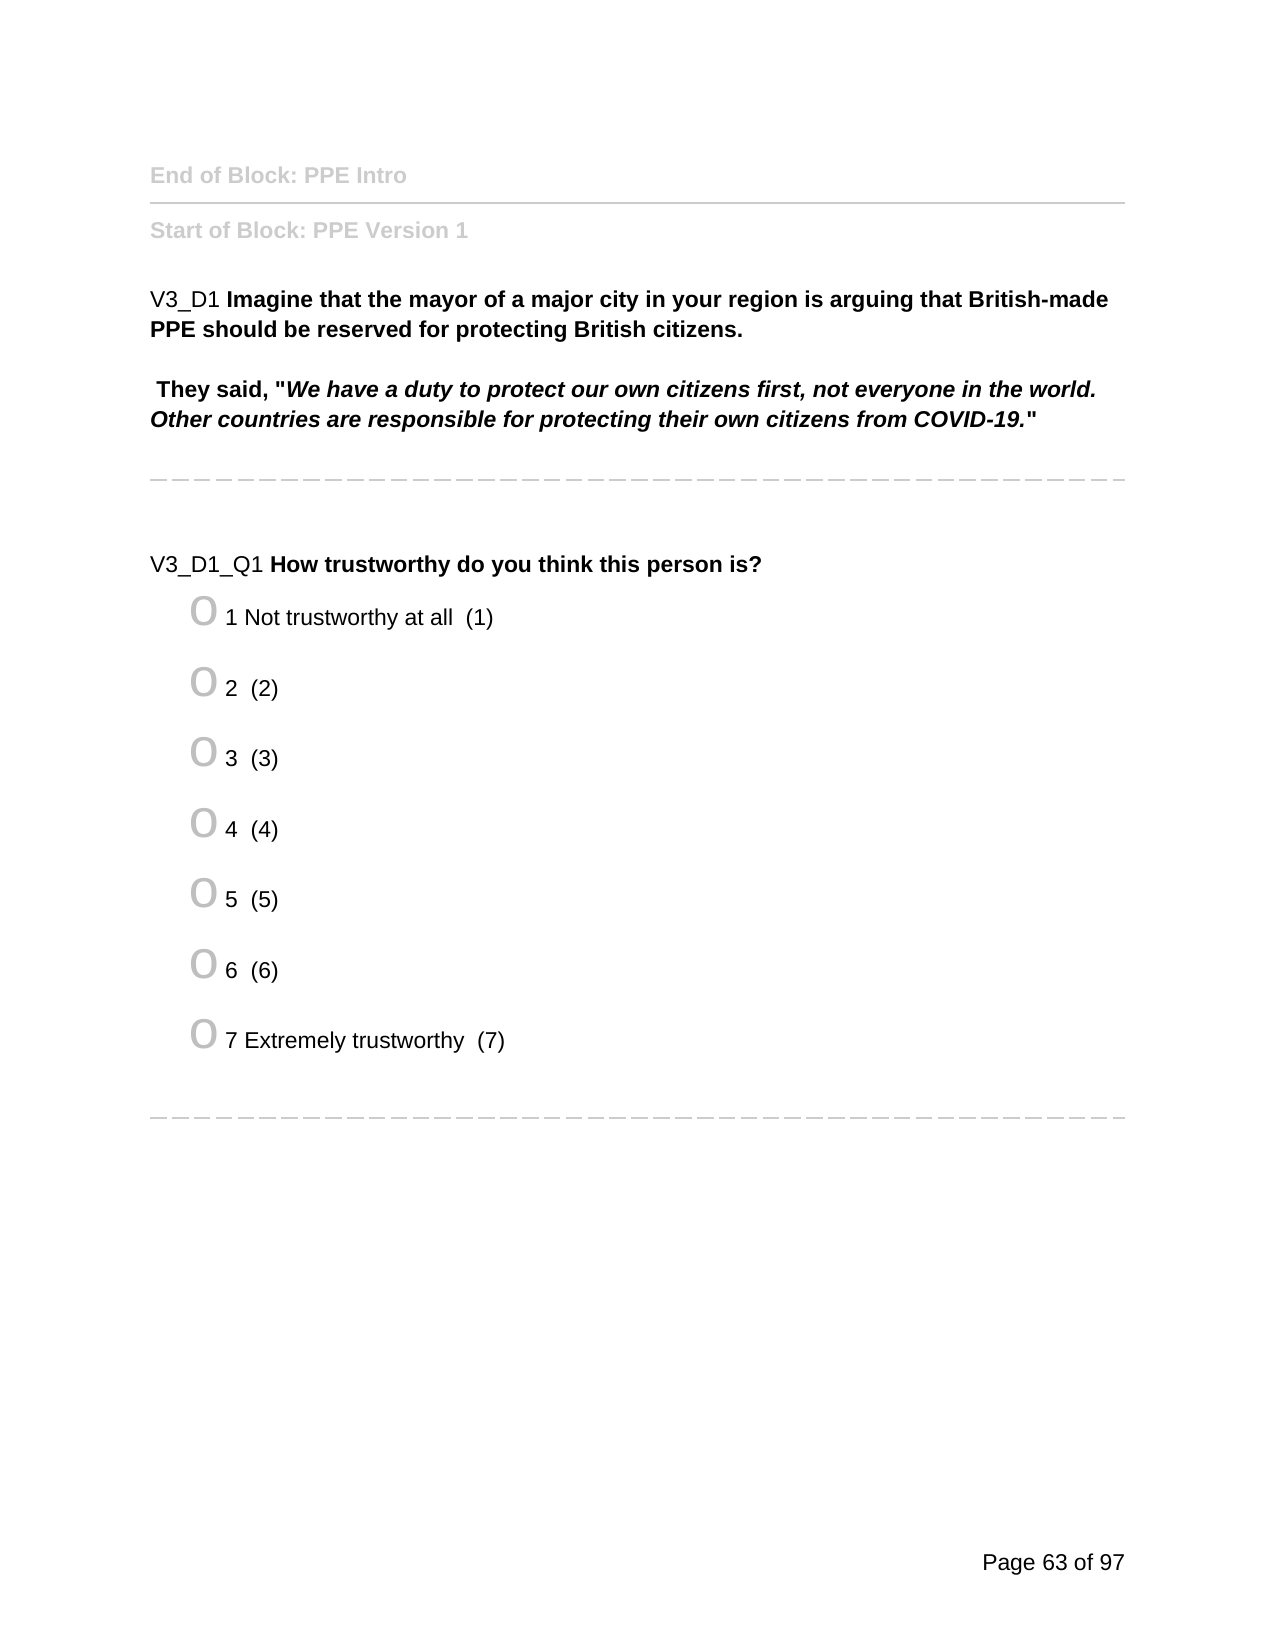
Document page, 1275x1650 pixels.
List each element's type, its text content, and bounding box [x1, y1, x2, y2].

list 7 Extremely trustworthy (7) [187, 1004, 1125, 1065]
text V3_D1_Q1 How trustworthy do you think this person is? [150, 551, 1125, 577]
list 6 (6) [187, 933, 1125, 995]
text Start of Block: PPE Version 1 [150, 217, 1125, 243]
list 1 Not trustworthy at all (1) [187, 581, 1125, 642]
list 4 (4) [187, 792, 1125, 854]
list 3 (3) [187, 722, 1125, 783]
list 5 (5) [187, 863, 1125, 924]
text End of Block: PPE Intro [150, 162, 1125, 189]
text V3_D1 Imagine that the mayor of a major city in your region is arguing that British-made PPE should be reserved for protecting British citizens. They said, "We have a duty to protect our own citizens first, not everyone in the world. Other countries are responsible for protecting their own citizens from COVID-19." [150, 286, 1125, 433]
list 2 (2) [187, 651, 1125, 713]
